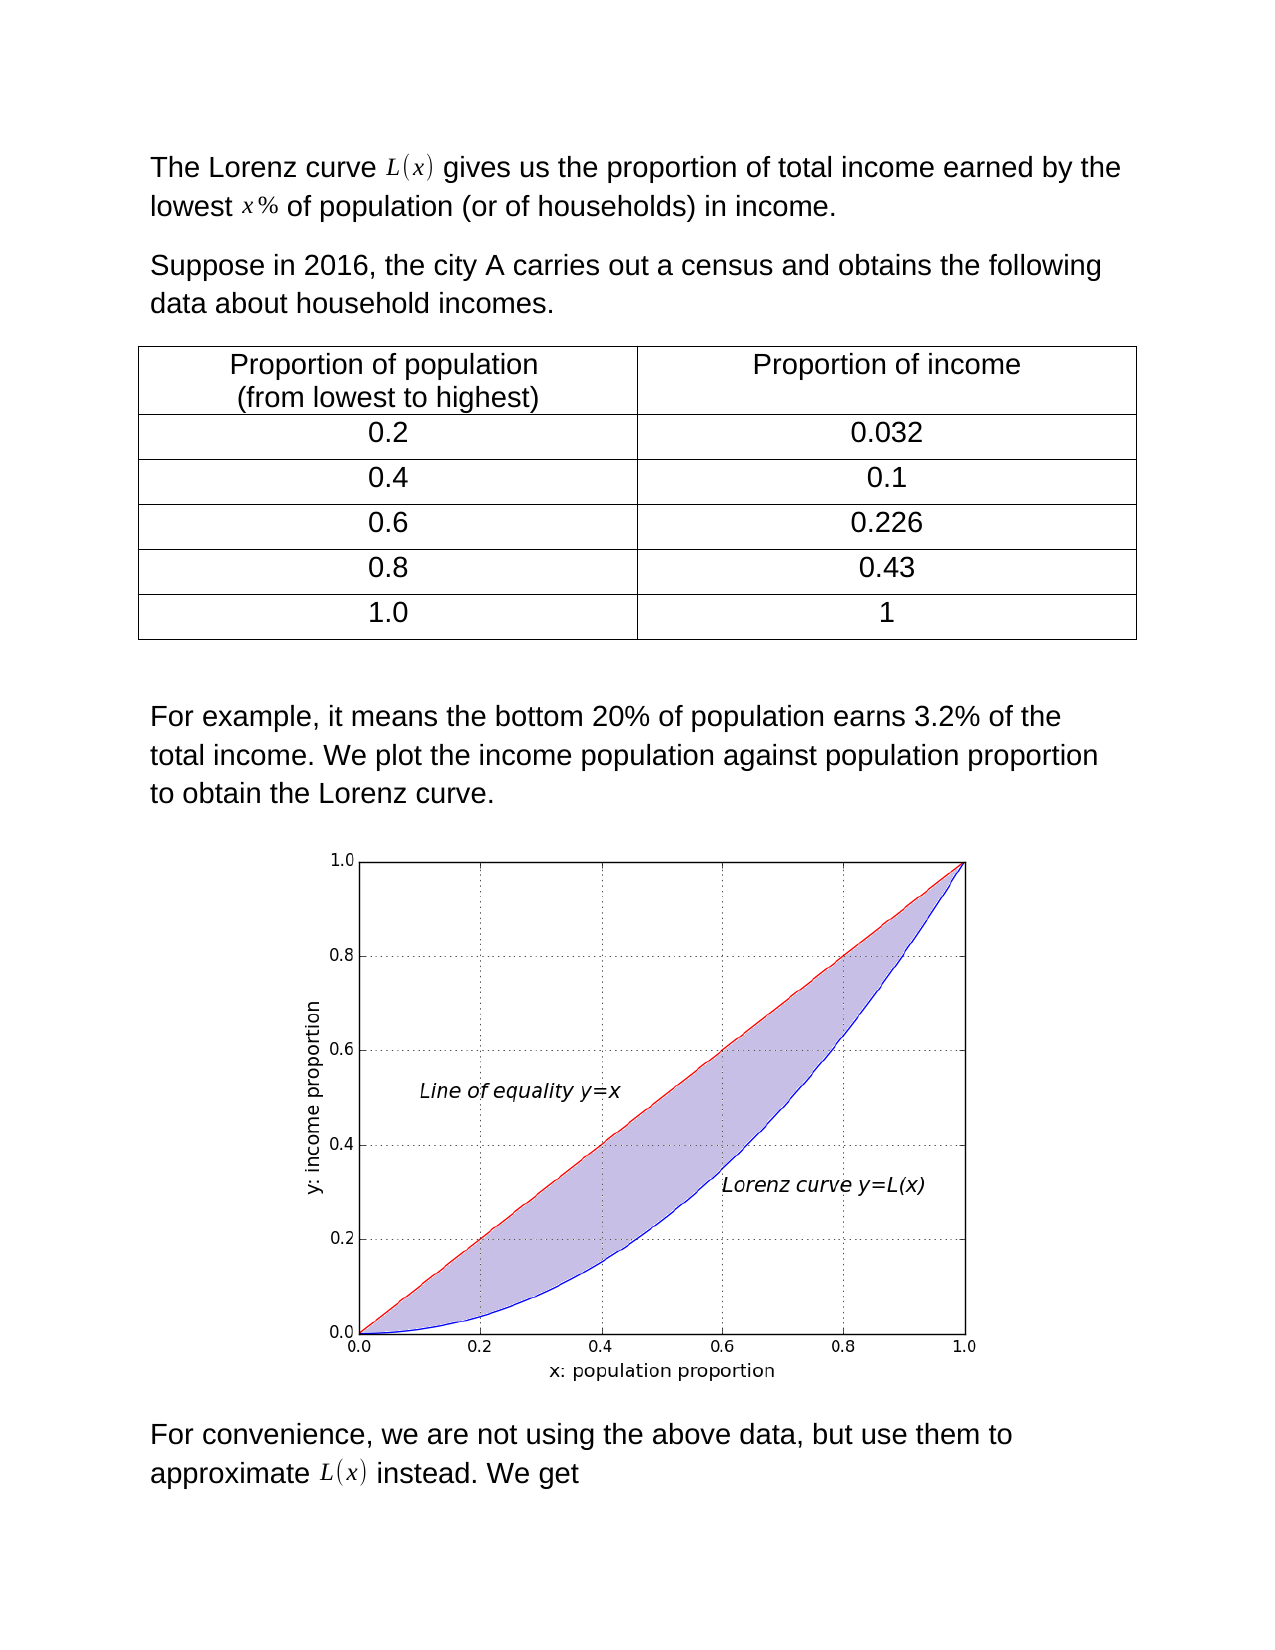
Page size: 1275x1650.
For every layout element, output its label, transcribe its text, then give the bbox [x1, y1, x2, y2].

table_cell 0.4 [139, 460, 637, 504]
text The Lorenz curve gives us the proportion of total income earned by the lowest of population (or of households) in income. [150, 150, 1125, 222]
table_cell 0.43 [638, 550, 1136, 594]
table_cell 0.6 [139, 505, 637, 549]
table_cell 0.032 [638, 415, 1136, 459]
text Suppose in 2016, the city A carries out a census and obtains the following data about household incomes. [150, 248, 1125, 320]
table_header Proportion of population (from lowest to highest) [139, 347, 637, 414]
table_cell 0.8 [139, 550, 637, 594]
text For example, it means the bottom 20% of population earns 3.2% of the total income. We plot the income population against population proportion to obtain the Lorenz curve. [150, 699, 1125, 810]
table_header Proportion of income [638, 347, 1136, 414]
table_cell 1.0 [139, 595, 637, 639]
table_cell 0.2 [139, 415, 637, 459]
table_cell 0.1 [638, 460, 1136, 504]
table_cell 0.226 [638, 505, 1136, 549]
table_cell 1 [638, 595, 1136, 639]
picture [290, 835, 985, 1392]
text For convenience, we are not using the above data, but use them to approximate instead. We get [150, 1417, 1125, 1489]
